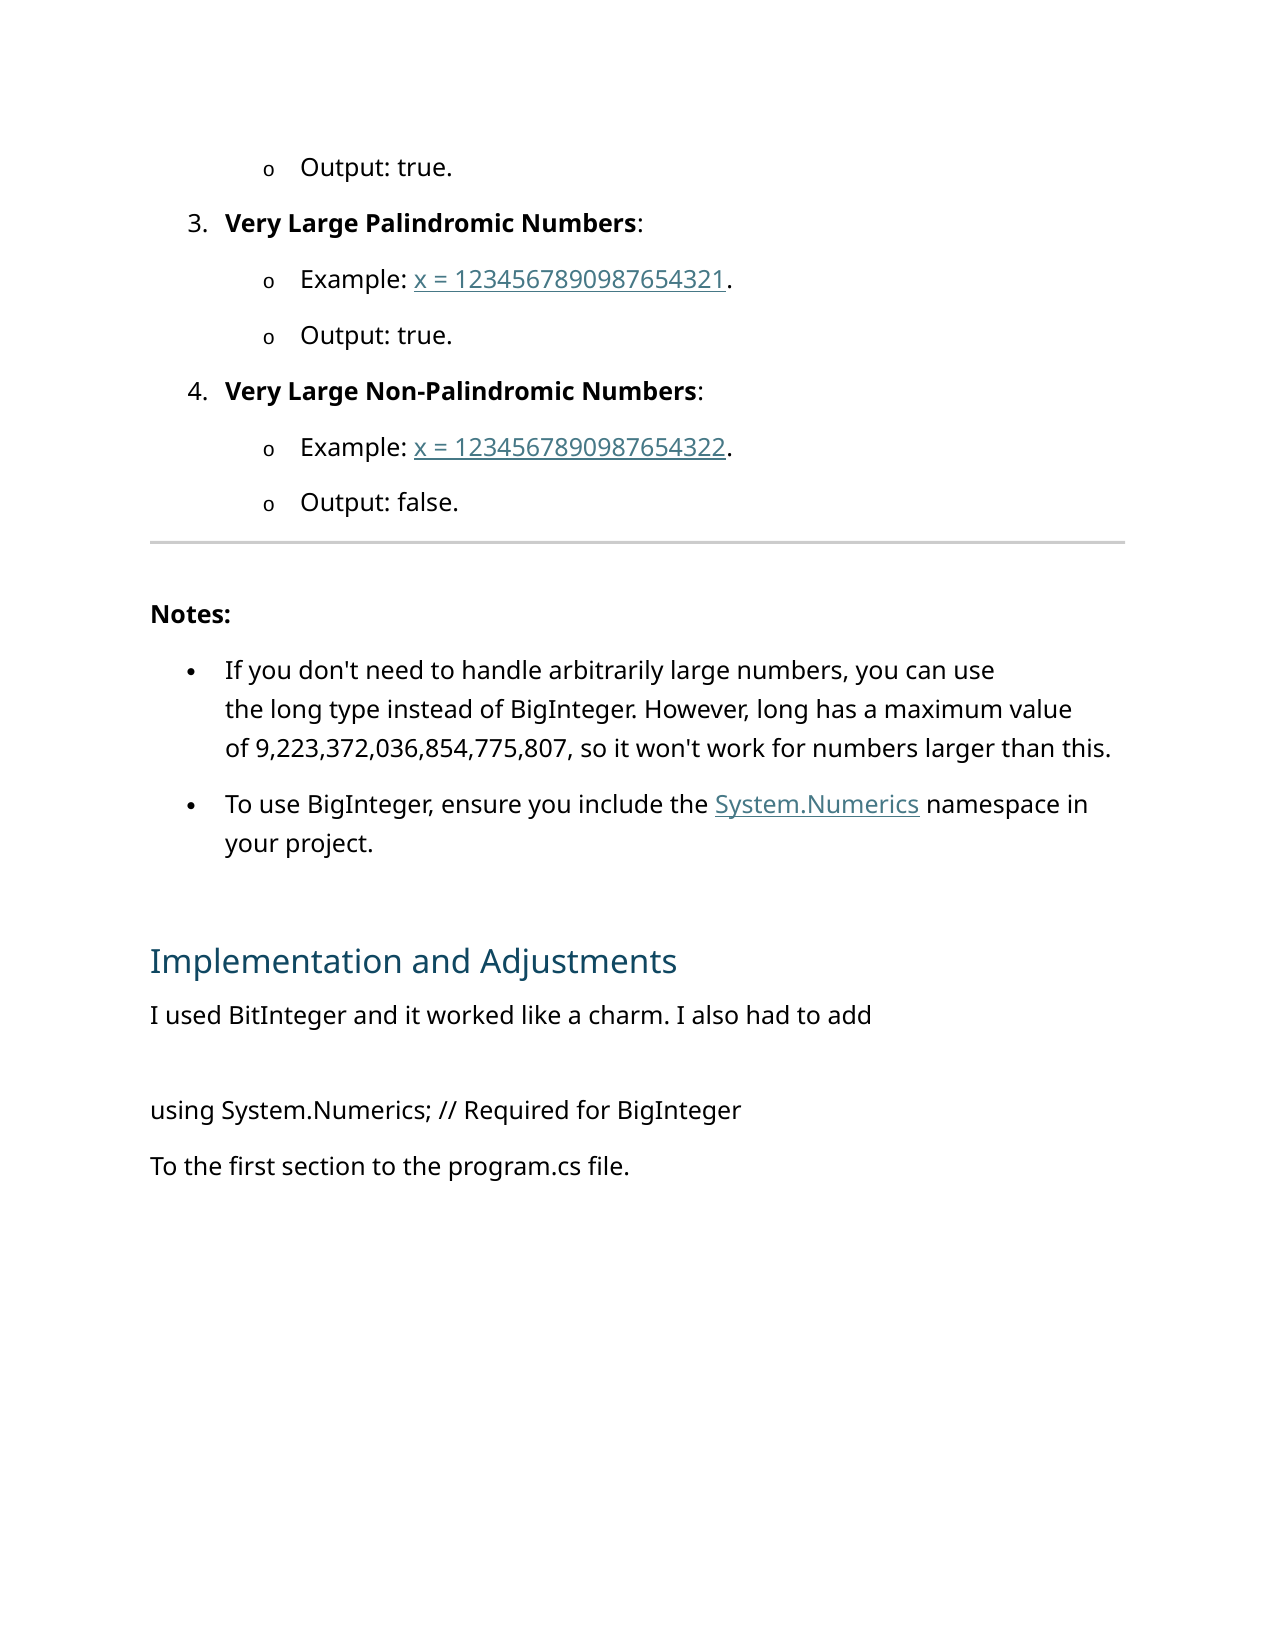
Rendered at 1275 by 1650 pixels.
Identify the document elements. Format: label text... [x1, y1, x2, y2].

list If you don't need to handle arbitrarily large numbers, you can use the long type instead of BigInteger. However, long has a maximum value of 9,223,372,036,854,775,807, so it won't work for numbers larger than this. [187, 652, 1125, 765]
text I used BitInteger and it worked like a charm. I also had to add [150, 998, 1125, 1071]
list Output: false. [262, 485, 1125, 519]
list To use BigInteger, ensure you include the System.Numerics namespace in your project. [187, 787, 1125, 860]
list Output: true. [262, 150, 1125, 184]
text Notes: [150, 597, 1125, 631]
list Very Large Palindromic Numbers: [187, 206, 1125, 240]
list Output: true. [262, 317, 1125, 352]
text using System.Numerics; // Required for BigInteger [150, 1093, 1125, 1127]
subtitle Implementation and Adjustments [150, 937, 1125, 983]
text To the first section to the program.cs file. [150, 1149, 1125, 1183]
list Example: x = 1234567890987654322. [262, 429, 1125, 463]
list Example: x = 1234567890987654321. [262, 262, 1125, 296]
list Very Large Non-Palindromic Numbers: [187, 373, 1125, 407]
